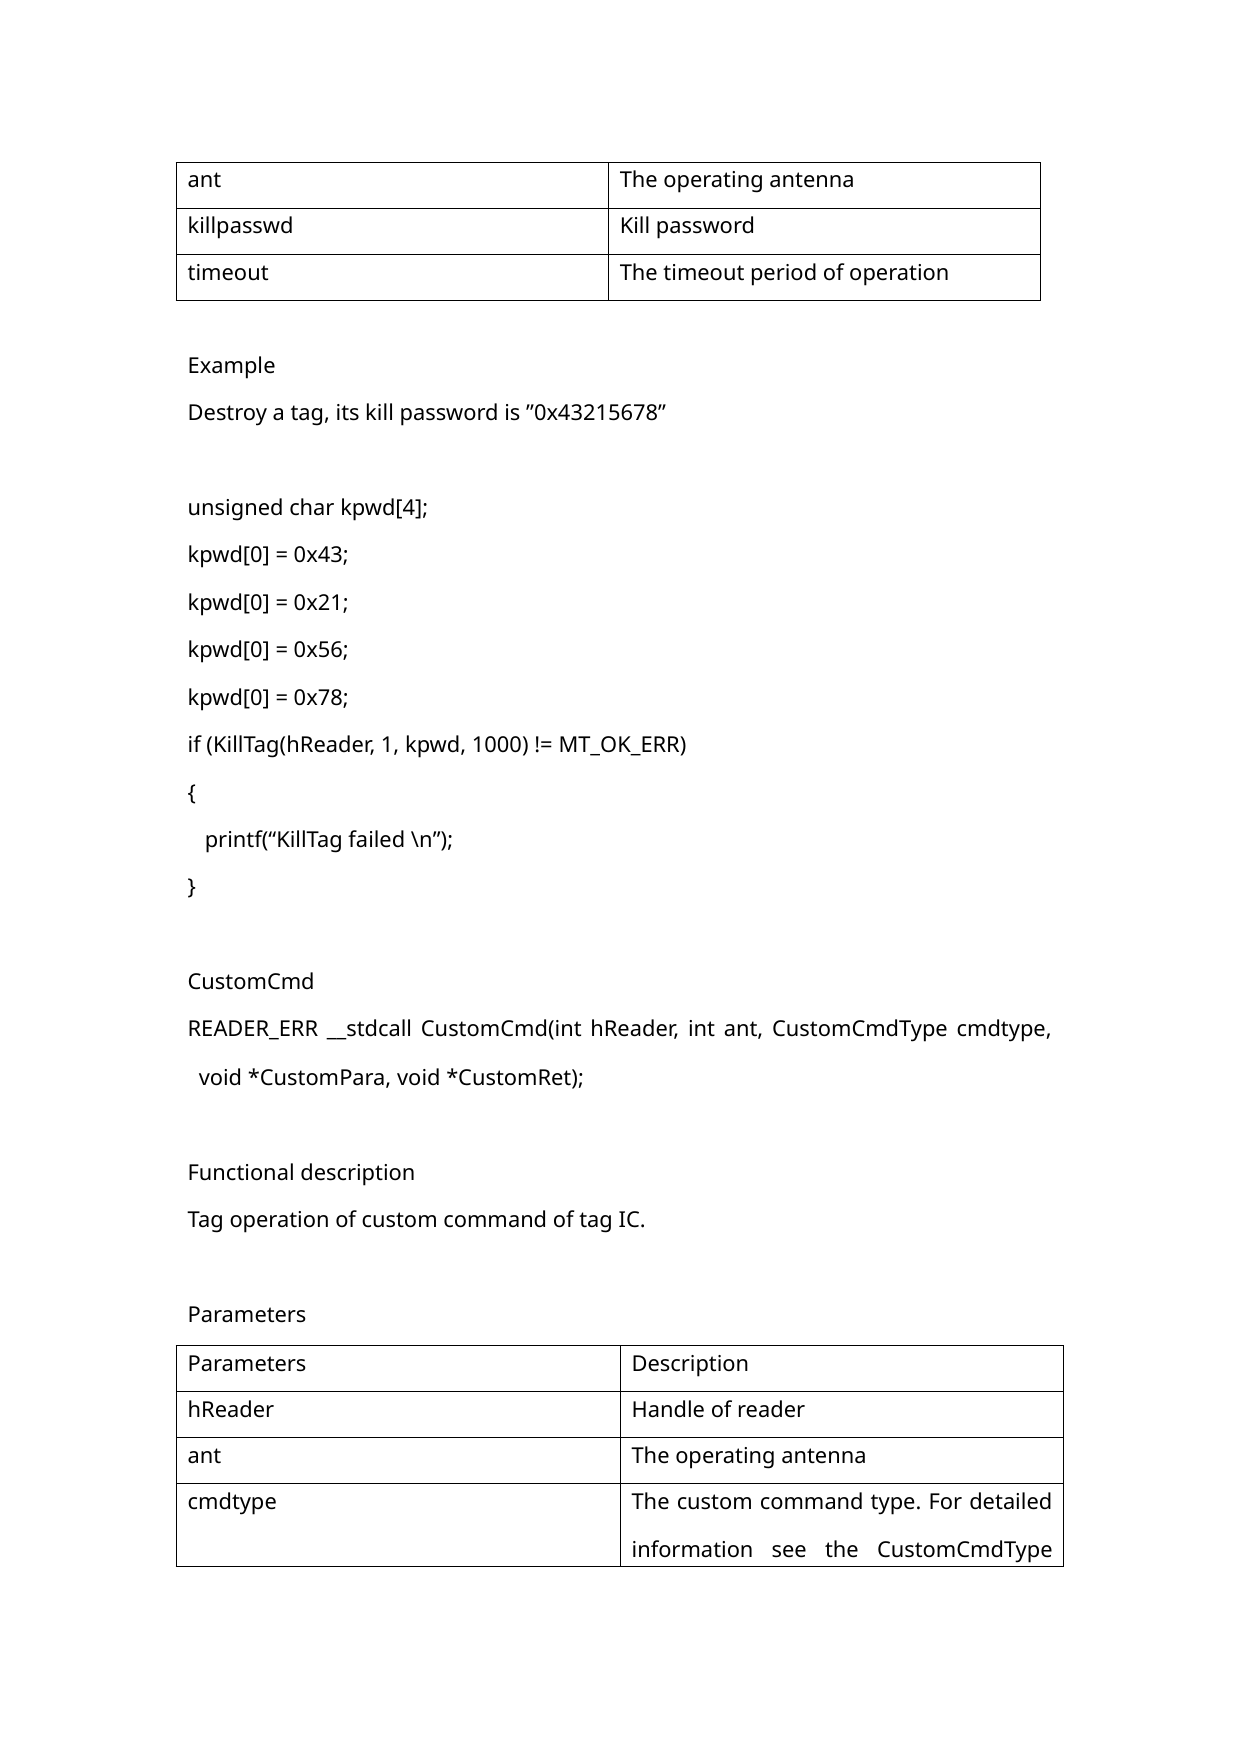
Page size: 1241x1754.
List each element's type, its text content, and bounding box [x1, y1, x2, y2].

text READER_ERR __stdcall CustomCmd(int hReader, int ant, CustomCmdType cmdtype, void *CustomPara, void *CustomRet); [187, 1012, 1053, 1093]
table_cell timeout [177, 255, 608, 300]
table_cell The operating antenna [621, 1438, 1063, 1483]
table_header Description [621, 1346, 1063, 1391]
text kpwd[0] = 0x56; [187, 633, 1053, 665]
text { [187, 775, 1053, 808]
table_cell hReader [177, 1392, 620, 1437]
table_cell cmdtype [177, 1484, 620, 1566]
table_cell The timeout period of operation [609, 255, 1040, 300]
table_cell killpasswd [177, 209, 608, 254]
text kpwd[0] = 0x78; [187, 680, 1053, 713]
table_cell The operating antenna [609, 163, 1040, 208]
text if (KillTag(hReader, 1, kpwd, 1000) != MT_OK_ERR) [187, 728, 1053, 760]
text Functional description [187, 1156, 1053, 1188]
text Example [187, 348, 1053, 381]
text } [187, 870, 1053, 902]
table_cell ant [177, 163, 608, 208]
text CustomCmd [187, 965, 1053, 997]
text Parameters [187, 1298, 1053, 1330]
text kpwd[0] = 0x43; [187, 538, 1053, 571]
text unsigned char kpwd[4]; [187, 491, 1053, 523]
text kpwd[0] = 0x21; [187, 586, 1053, 618]
table_cell ant [177, 1438, 620, 1483]
text printf(“KillTag failed \n”); [187, 822, 1053, 855]
text Destroy a tag, its kill password is ”0x [187, 396, 1053, 428]
text Tag operation of custom command of tag IC. [187, 1203, 1053, 1236]
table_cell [621, 1484, 1063, 1566]
table_header Parameters [177, 1346, 620, 1391]
table_cell Handle of reader [621, 1392, 1063, 1437]
table_cell Kill password [609, 209, 1040, 254]
